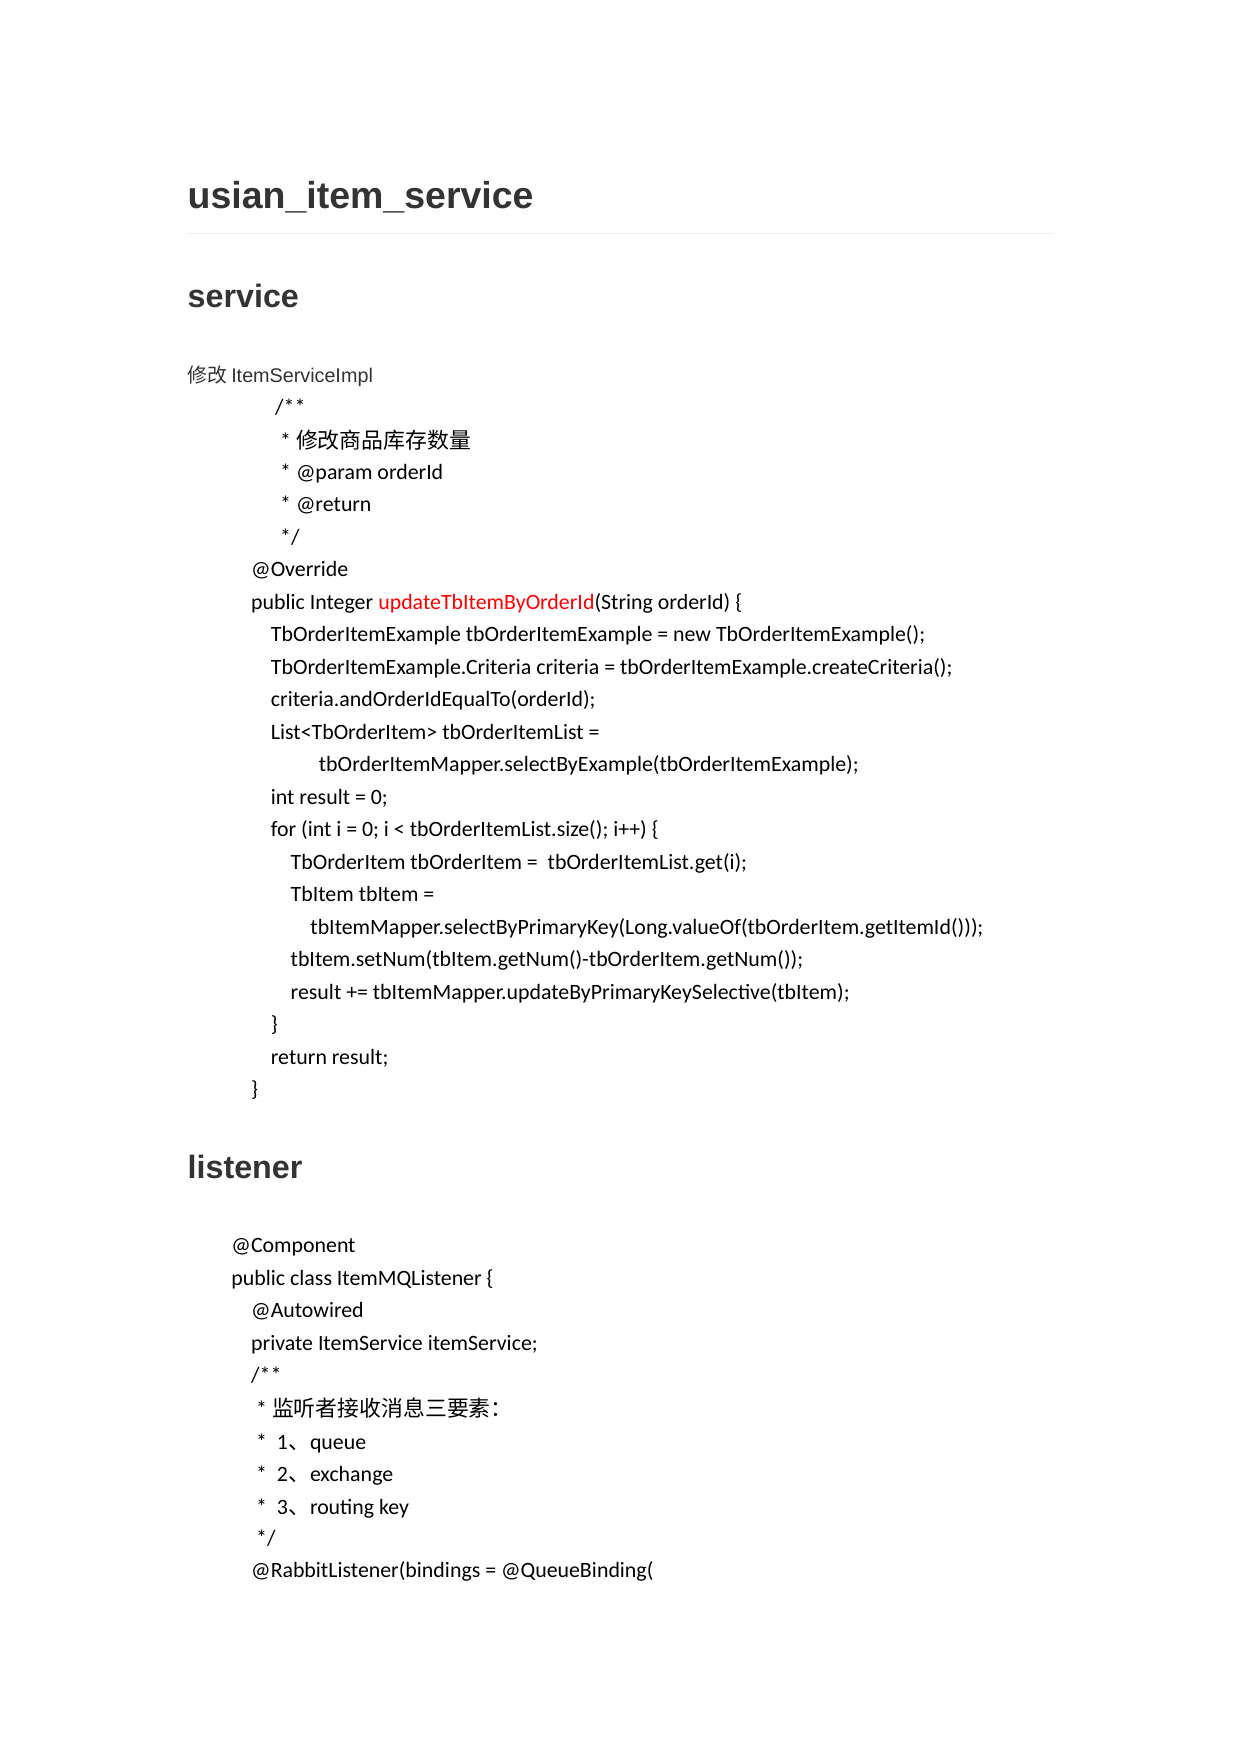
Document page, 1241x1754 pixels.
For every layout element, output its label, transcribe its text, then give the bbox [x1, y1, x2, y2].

text */ [187, 1521, 1053, 1553]
text * 1、queue [187, 1423, 1053, 1456]
text * 2、exchange [187, 1456, 1053, 1488]
text result += tbItemMapper.updateByPrimaryKeySelective(tbItem); [187, 975, 1053, 1008]
text * 3、routing key [187, 1488, 1053, 1521]
text public Integer updateTbItemByOrderId(String orderId) { [187, 585, 1053, 618]
text tbItem.setNum(tbItem.getNum()-tbOrderItem.getNum()); [187, 943, 1053, 975]
text * 修改商品库存数量 [187, 423, 1053, 455]
text 修改ItemServiceImpl [187, 358, 1053, 390]
text @Component [187, 1228, 1053, 1261]
text List<TbOrderItem> tbOrderItemList = [187, 715, 1053, 748]
text * 监听者接收消息三要素： [187, 1391, 1053, 1423]
text /** [187, 390, 1053, 423]
text public class ItemMQListener { [187, 1261, 1053, 1293]
text private ItemService itemService; [187, 1326, 1053, 1358]
text TbOrderItemExample tbOrderItemExample = new TbOrderItemExample(); [187, 618, 1053, 650]
text */ [187, 520, 1053, 553]
text for (int i = 0; i < tbOrderItemList.size(); i++) { [187, 813, 1053, 845]
subtitle listener [187, 1134, 1053, 1199]
text * @return [187, 488, 1053, 520]
text TbOrderItem tbOrderItem = tbOrderItemList.get(i); [187, 845, 1053, 878]
text criteria.andOrderIdEqualTo(orderId); [187, 683, 1053, 715]
text @Autowired [187, 1293, 1053, 1326]
text TbItem tbItem = [187, 878, 1053, 910]
text @RabbitListener(bindings = @QueueBinding( [187, 1553, 1053, 1586]
text @Override [187, 553, 1053, 585]
text tbItemMapper.selectByPrimaryKey(Long.valueOf(tbOrderItem.getItemId())); [187, 910, 1053, 943]
text /** [187, 1358, 1053, 1391]
text TbOrderItemExample.Criteria criteria = tbOrderItemExample.createCriteria(); [187, 650, 1053, 683]
text } [187, 1008, 1053, 1040]
subtitle usian_item_service [187, 162, 1053, 234]
text tbOrderItemMapper.selectByExample(tbOrderItemExample); [187, 748, 1053, 780]
subtitle service [187, 263, 1053, 328]
text * @param orderId [187, 455, 1053, 488]
text return result; [187, 1040, 1053, 1073]
text } [187, 1073, 1053, 1105]
text int result = 0; [187, 780, 1053, 813]
